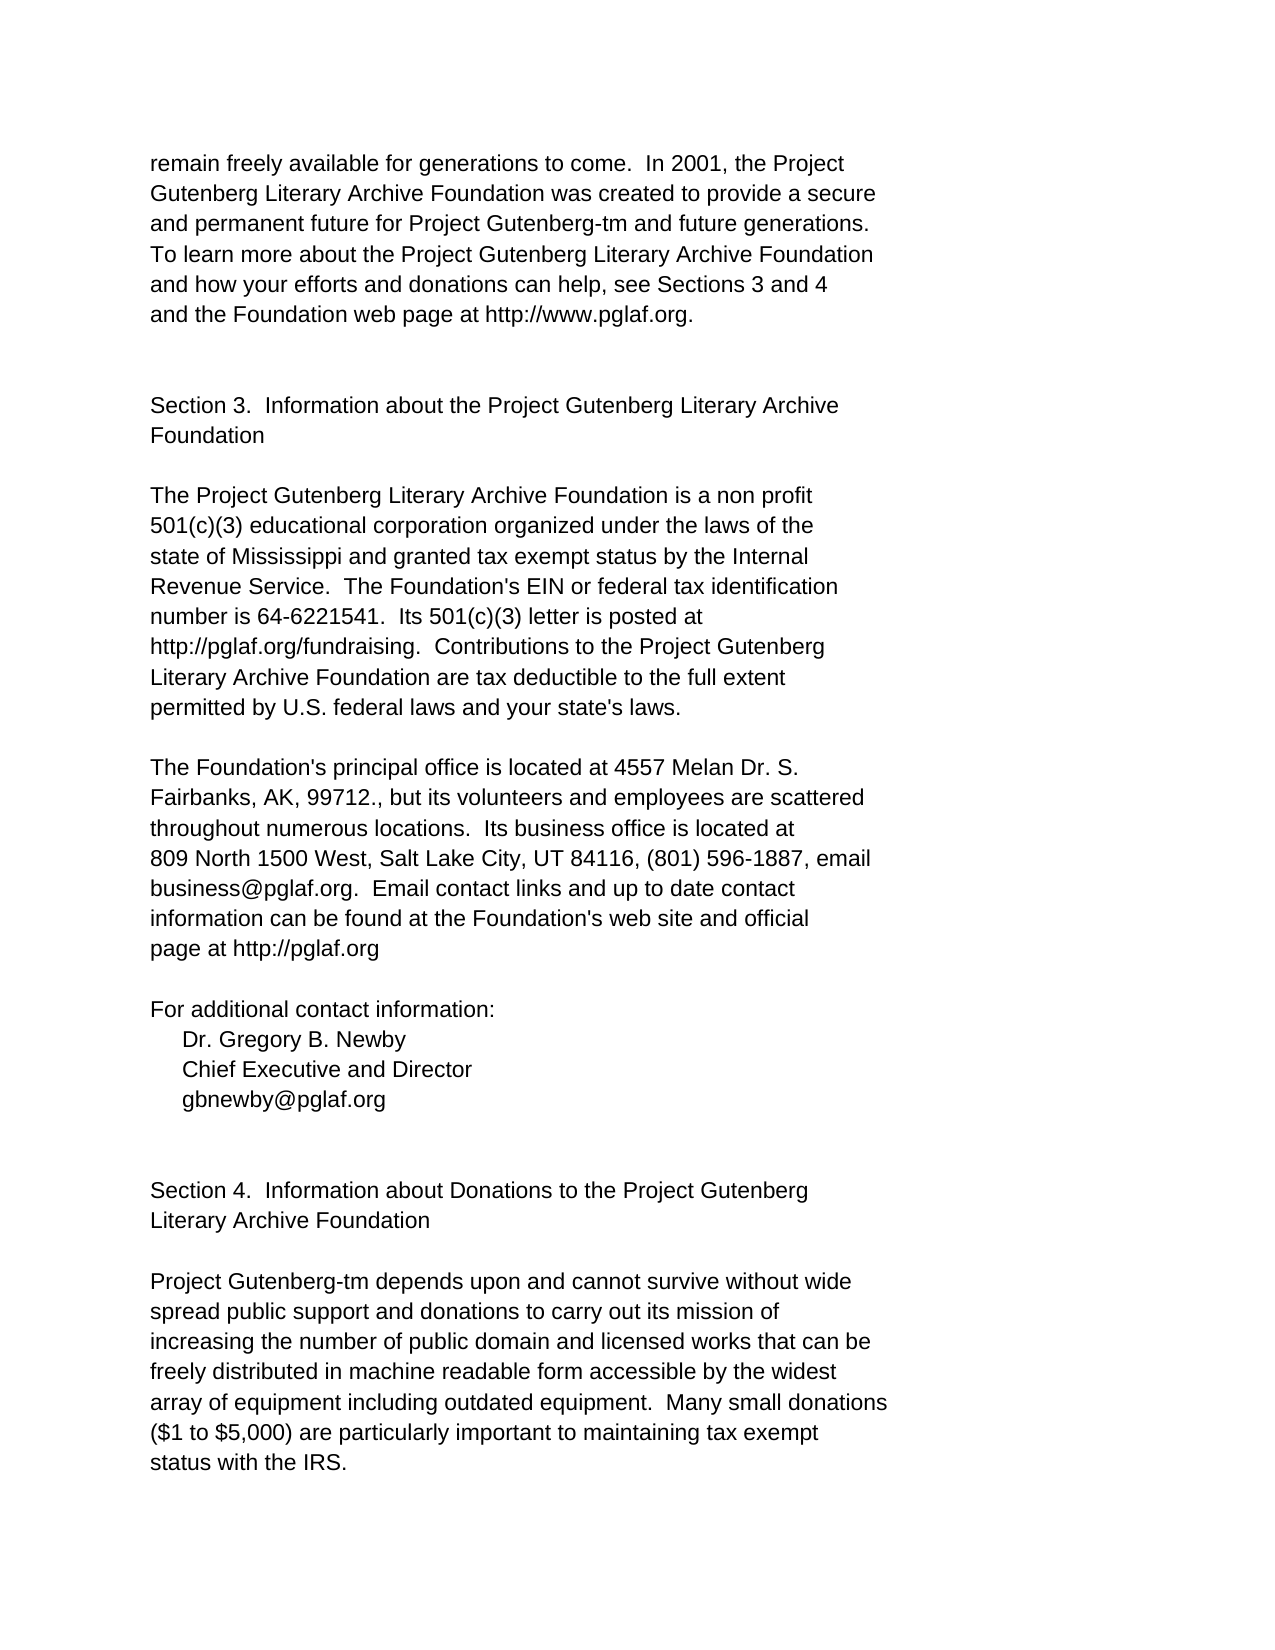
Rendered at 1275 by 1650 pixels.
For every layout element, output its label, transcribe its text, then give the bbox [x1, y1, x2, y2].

text spread public support and donations to carry out its mission of [150, 1298, 1125, 1324]
text Dr. Gregory B. Newby [150, 1026, 1125, 1052]
text page at http://pglaf.org [150, 935, 1125, 962]
text Literary Archive Foundation are tax deductible to the full extent [150, 663, 1125, 690]
text increasing the number of public domain and licensed works that can be [150, 1328, 1125, 1354]
text 809 North 1500 West, Salt Lake City, UT 84116, (801) 596-1887, email [150, 845, 1125, 871]
text and the Foundation web page at http://www.pglaf.org. [150, 301, 1125, 327]
text Fairbanks, AK, 99712., but its volunteers and employees are scattered [150, 784, 1125, 811]
text Chief Executive and Director [150, 1056, 1125, 1083]
text Gutenberg Literary Archive Foundation was created to provide a secure [150, 180, 1125, 207]
text Section 3. Information about the Project Gutenberg Literary Archive [150, 392, 1125, 418]
text gbnewby@pglaf.org [150, 1086, 1125, 1113]
text Project Gutenberg-tm depends upon and cannot survive without wide [150, 1268, 1125, 1294]
text http://pglaf.org/fundraising. Contributions to the Project Gutenberg [150, 633, 1125, 660]
text number is 64-6221541. Its 501(c)(3) letter is posted at [150, 603, 1125, 629]
text throughout numerous locations. Its business office is located at [150, 814, 1125, 841]
text For additional contact information: [150, 996, 1125, 1022]
text state of Mississippi and granted tax exempt status by the Internal [150, 543, 1125, 569]
text and permanent future for Project Gutenberg-tm and future generations. [150, 210, 1125, 237]
text Foundation [150, 422, 1125, 448]
text Revenue Service. The Foundation's EIN or federal tax identification [150, 573, 1125, 599]
text The Project Gutenberg Literary Archive Foundation is a non profit [150, 482, 1125, 509]
text information can be found at the Foundation's web site and official [150, 905, 1125, 932]
text permitted by U.S. federal laws and your state's laws. [150, 694, 1125, 720]
text To learn more about the Project Gutenberg Literary Archive Foundation [150, 241, 1125, 267]
text status with the IRS. [150, 1449, 1125, 1475]
text The Foundation's principal office is located at 4557 Melan Dr. S. [150, 754, 1125, 781]
text Section 4. Information about Donations to the Project Gutenberg [150, 1177, 1125, 1203]
text ($1 to $5,000) are particularly important to maintaining tax exempt [150, 1419, 1125, 1445]
text and how your efforts and donations can help, see Sections 3 and 4 [150, 271, 1125, 297]
text business@pglaf.org. Email contact links and up to date contact [150, 875, 1125, 901]
text remain freely available for generations to come. In 2001, the Project [150, 150, 1125, 176]
text 501(c)(3) educational corporation organized under the laws of the [150, 512, 1125, 539]
text freely distributed in machine readable form accessible by the widest [150, 1358, 1125, 1385]
text array of equipment including outdated equipment. Many small donations [150, 1388, 1125, 1415]
text Literary Archive Foundation [150, 1207, 1125, 1234]
